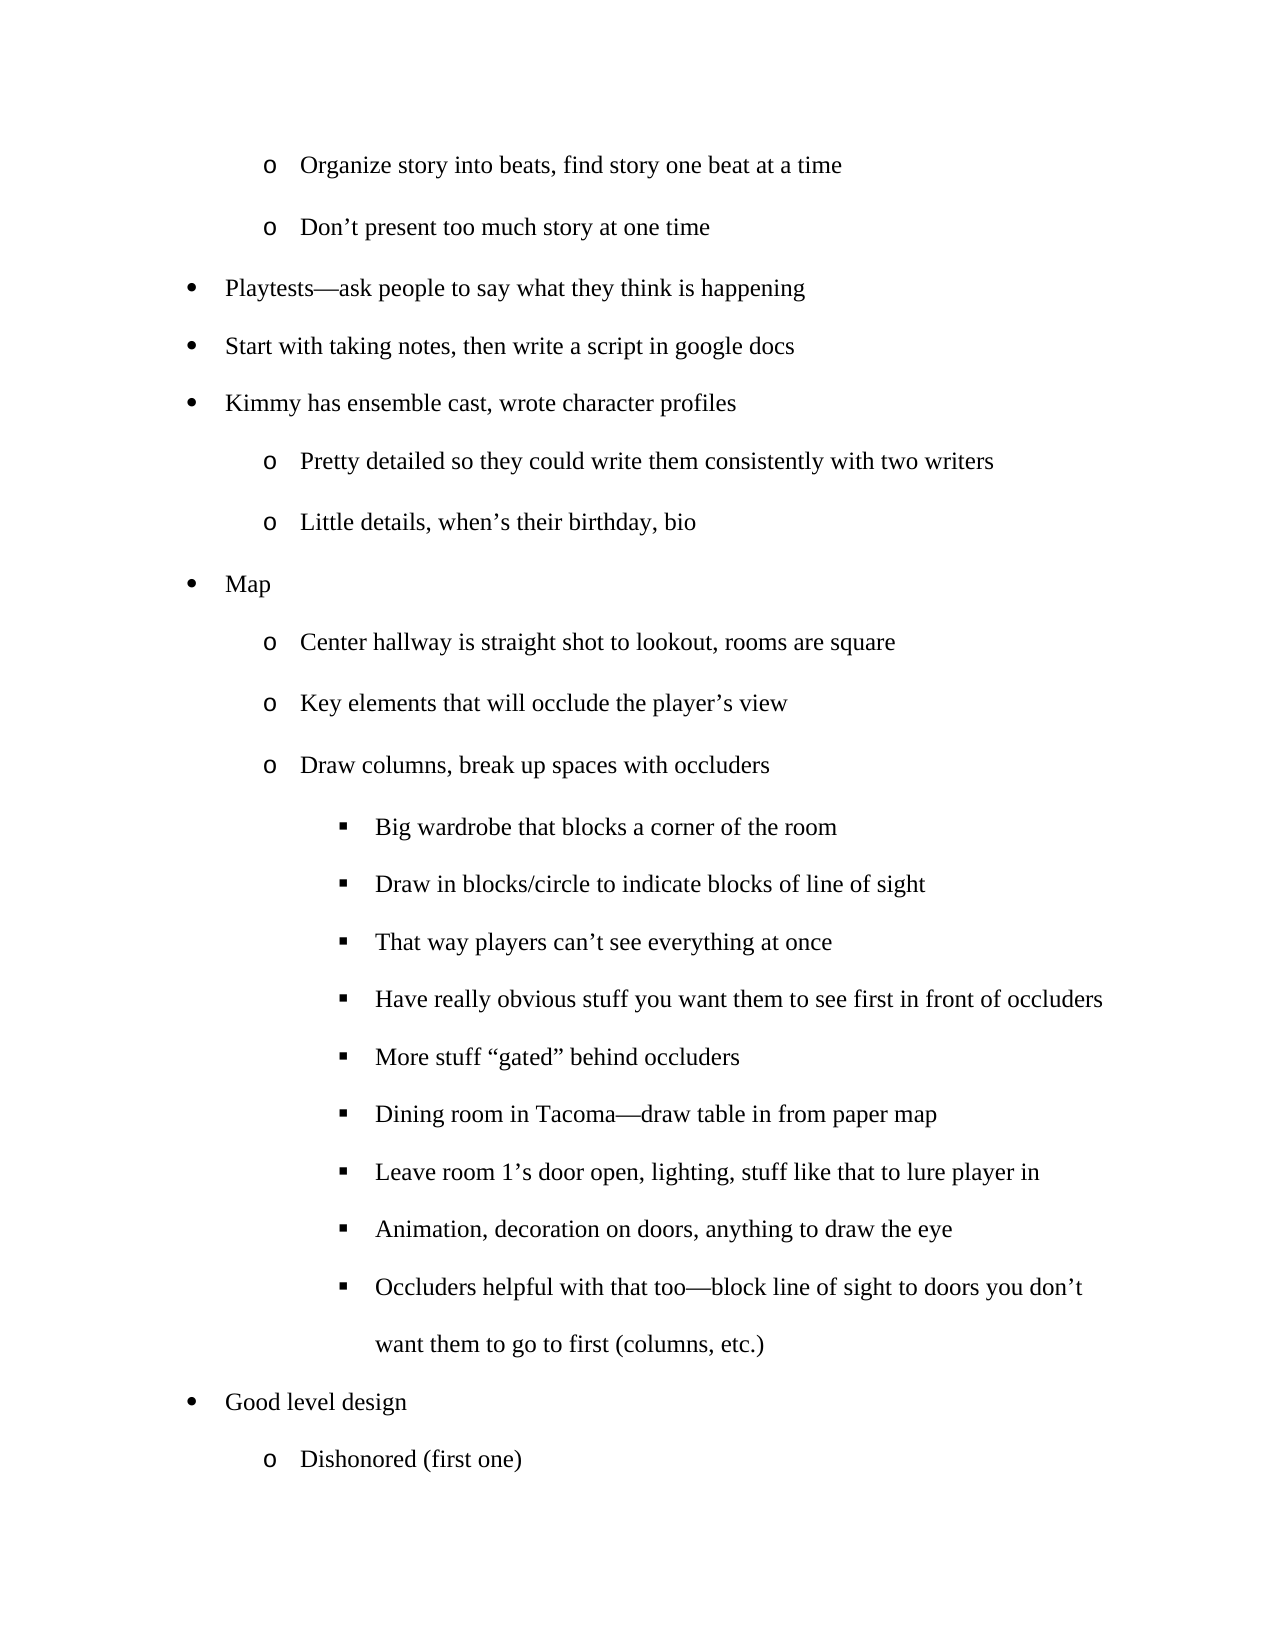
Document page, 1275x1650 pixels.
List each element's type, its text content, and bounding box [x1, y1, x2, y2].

list Map [187, 569, 1125, 598]
list Key elements that will occlude the player’s view [262, 688, 1125, 719]
list Playtests—ask people to say what they think is happening [187, 273, 1125, 302]
list Draw in blocks/circle to indicate blocks of line of sight [337, 869, 1125, 898]
list Good level design [187, 1387, 1125, 1415]
list Dining room in Tacoma—draw table in from paper map [337, 1099, 1125, 1128]
list That way players can’t see everything at once [337, 927, 1125, 955]
list Little details, when’s their birthday, bio [262, 507, 1125, 538]
list Dishonored (first one) [262, 1444, 1125, 1475]
list Have really obvious stuff you want them to see first in front of occluders [337, 984, 1125, 1013]
list Occluders helpful with that too—block line of sight to doors you don’t want them to go to first (columns, etc.) [337, 1272, 1125, 1358]
list Animation, decoration on doors, anything to draw the eye [337, 1214, 1125, 1243]
list Pretty detailed so they could write them consistently with two writers [262, 446, 1125, 477]
list Organize story into beats, find story one beat at a time [262, 150, 1125, 181]
list Kimmy has ensemble cast, wrote character profiles [187, 388, 1125, 417]
list Big wardrobe that blocks a corner of the room [337, 812, 1125, 840]
list Center hallway is straight shot to lookout, rooms are square [262, 627, 1125, 657]
list Leave room 1’s door open, lighting, stuff like that to lure player in [337, 1157, 1125, 1185]
list Start with taking notes, then write a script in google docs [187, 331, 1125, 359]
list Don’t present too much story at one time [262, 212, 1125, 242]
list More stuff “gated” behind occluders [337, 1042, 1125, 1070]
list Draw columns, break up spaces with occluders [262, 750, 1125, 781]
